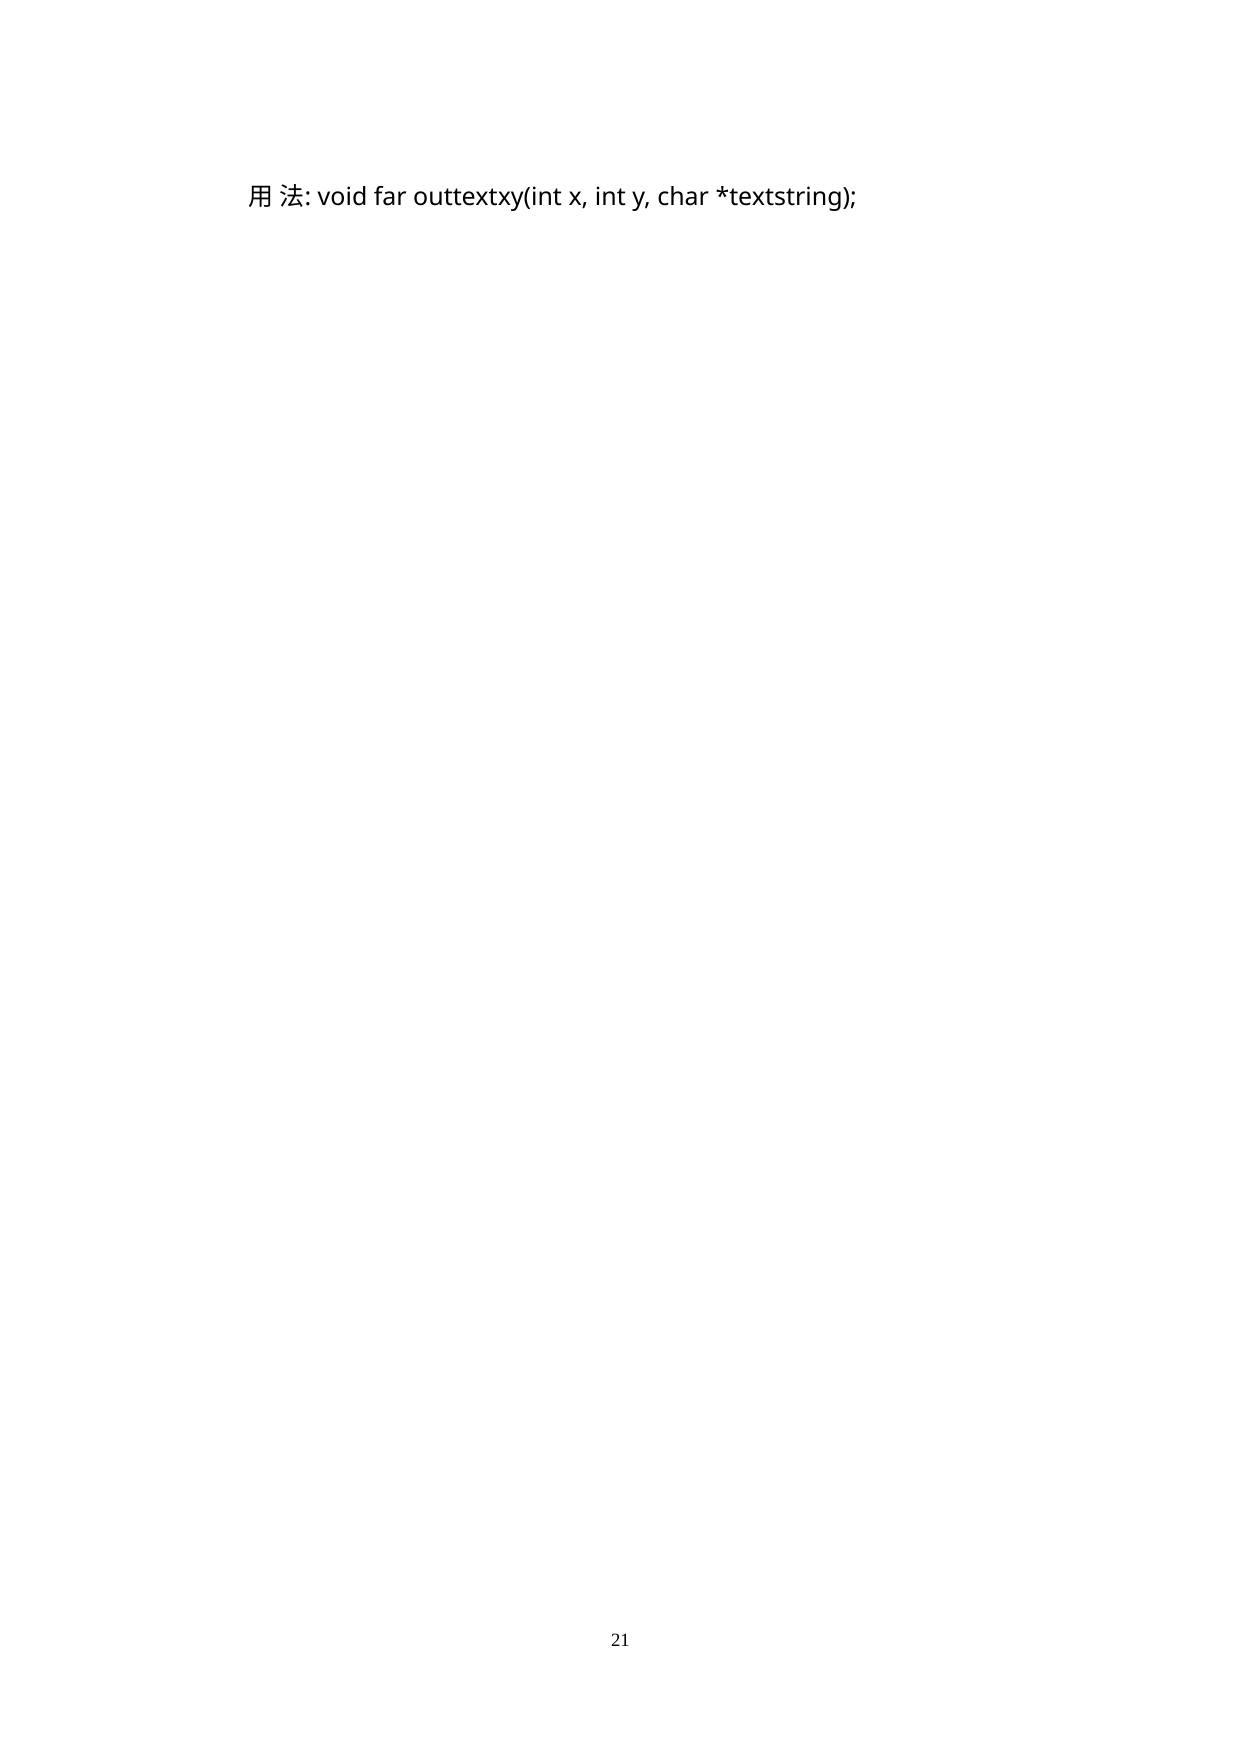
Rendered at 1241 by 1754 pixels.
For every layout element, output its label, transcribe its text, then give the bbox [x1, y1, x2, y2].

text 用 法: void far outtextxy(int x, int y, char *textstring); [187, 162, 1053, 227]
